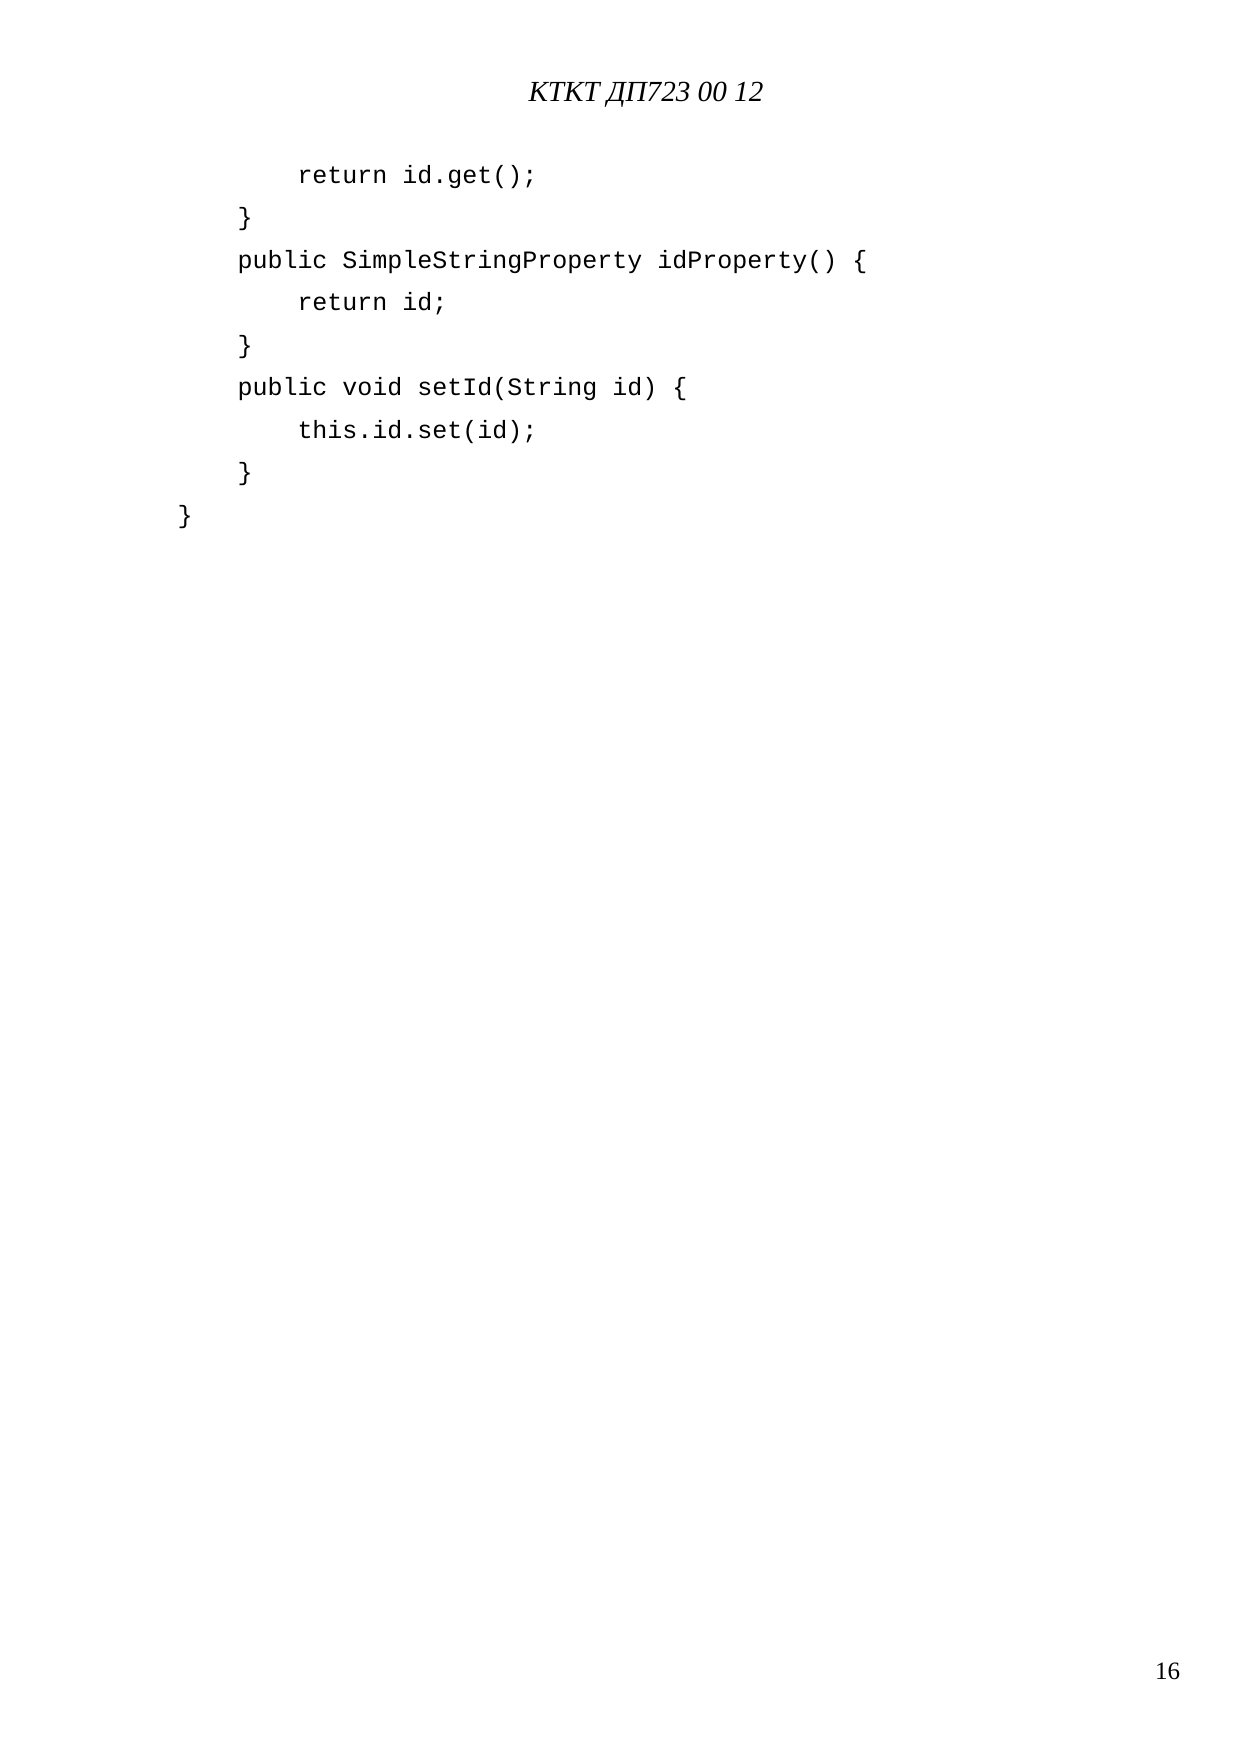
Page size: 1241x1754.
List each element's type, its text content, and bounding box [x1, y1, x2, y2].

text this.id.set(id); [177, 417, 1110, 446]
text } [177, 332, 1110, 361]
text public SimpleStringProperty idProperty() { [177, 247, 1110, 276]
text } [177, 205, 1110, 233]
text } [177, 502, 1110, 531]
text } [177, 460, 1110, 488]
text public void setId(String id) { [177, 375, 1110, 403]
text return id; [177, 290, 1110, 318]
text return id.get(); [177, 162, 1110, 191]
